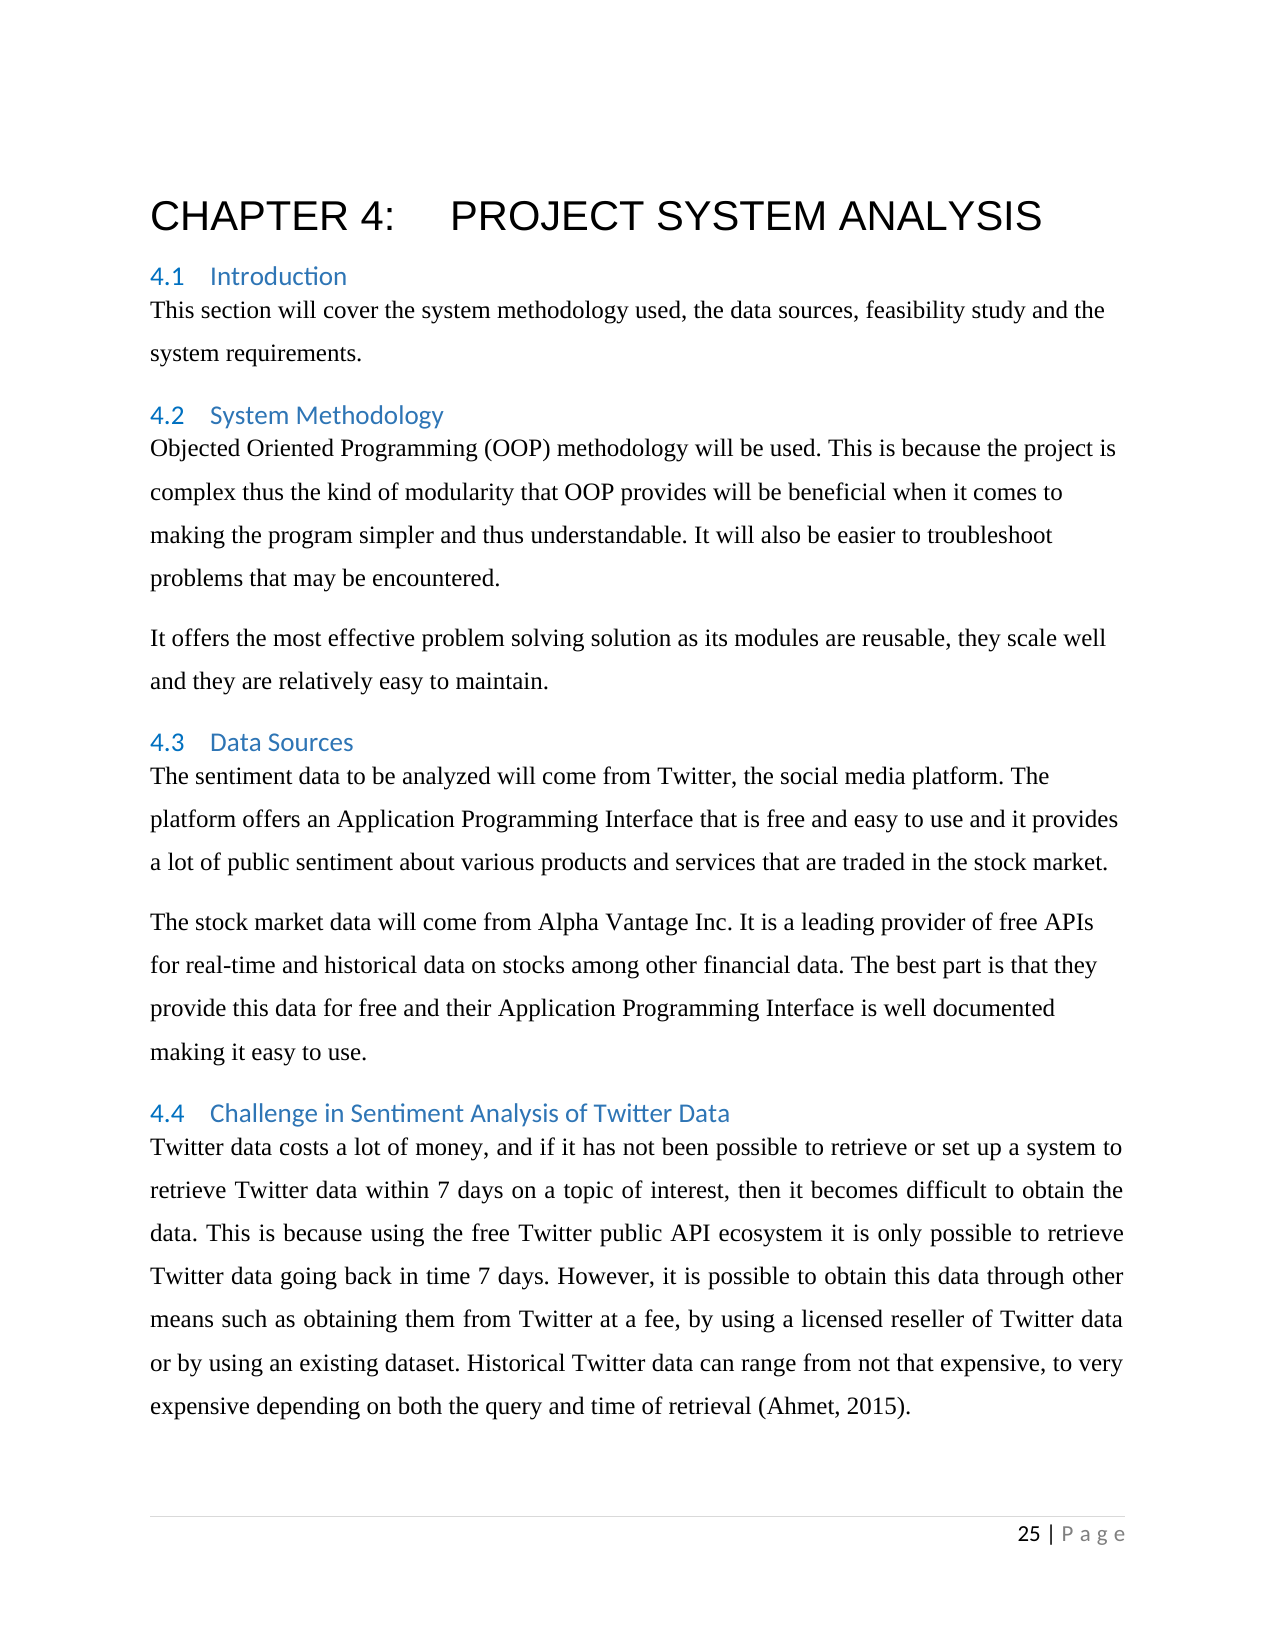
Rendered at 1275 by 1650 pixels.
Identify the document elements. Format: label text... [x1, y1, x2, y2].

text The stock market data will come from Alpha Vantage Inc. It is a leading provider of free APIs for real-time and historical data on stocks among other financial data. The best part is that they provide this data for free and their Application Programming Interface is well documented making it easy to use. [150, 907, 1125, 1065]
text The sentiment data to be analyzed will come from Twitter, the social media platform. The platform offers an Application Programming Interface that is free and easy to use and it provides a lot of public sentiment about various products and services that are traded in the stock market. [150, 761, 1125, 876]
subtitle Data Sources [150, 726, 1125, 758]
subtitle PROJECT SYSTEM ANALYSIS [150, 192, 1125, 239]
subtitle Introduction [150, 259, 1125, 292]
text Objected Oriented Programming (OOP) methodology will be used. This is because the project is complex thus the kind of modularity that OOP provides will be beneficial when it comes to making the program simpler and thus understandable. It will also be easier to troubleshoot problems that may be encountered. [150, 433, 1125, 592]
text It offers the most effective problem solving solution as its modules are reusable, they scale well and they are relatively easy to maintain. [150, 623, 1125, 694]
subtitle System Methodology [150, 398, 1125, 431]
text This section will cover the system methodology used, the data sources, feasibility study and the system requirements. [150, 295, 1125, 367]
text Twitter data costs a lot of money, and if it has not been possible to retrieve or set up a system to retrieve Twitter data within 7 days on a topic of interest, then it becomes difficult to obtain the data. This is because using the free Twitter public API ecosystem it is only possible to retrieve Twitter data going back in time 7 days. However, it is possible to obtain this data through other means such as obtaining them from Twitter at a fee, by using a licensed reseller of Twitter data or by using an existing dataset. Historical Twitter data can range from not that expensive, to very expensive depending on both the query and time of retrieval (Ahmet, 2015). [150, 1132, 1125, 1419]
subtitle Challenge in Sentiment Analysis of Twitter Data [150, 1096, 1125, 1129]
